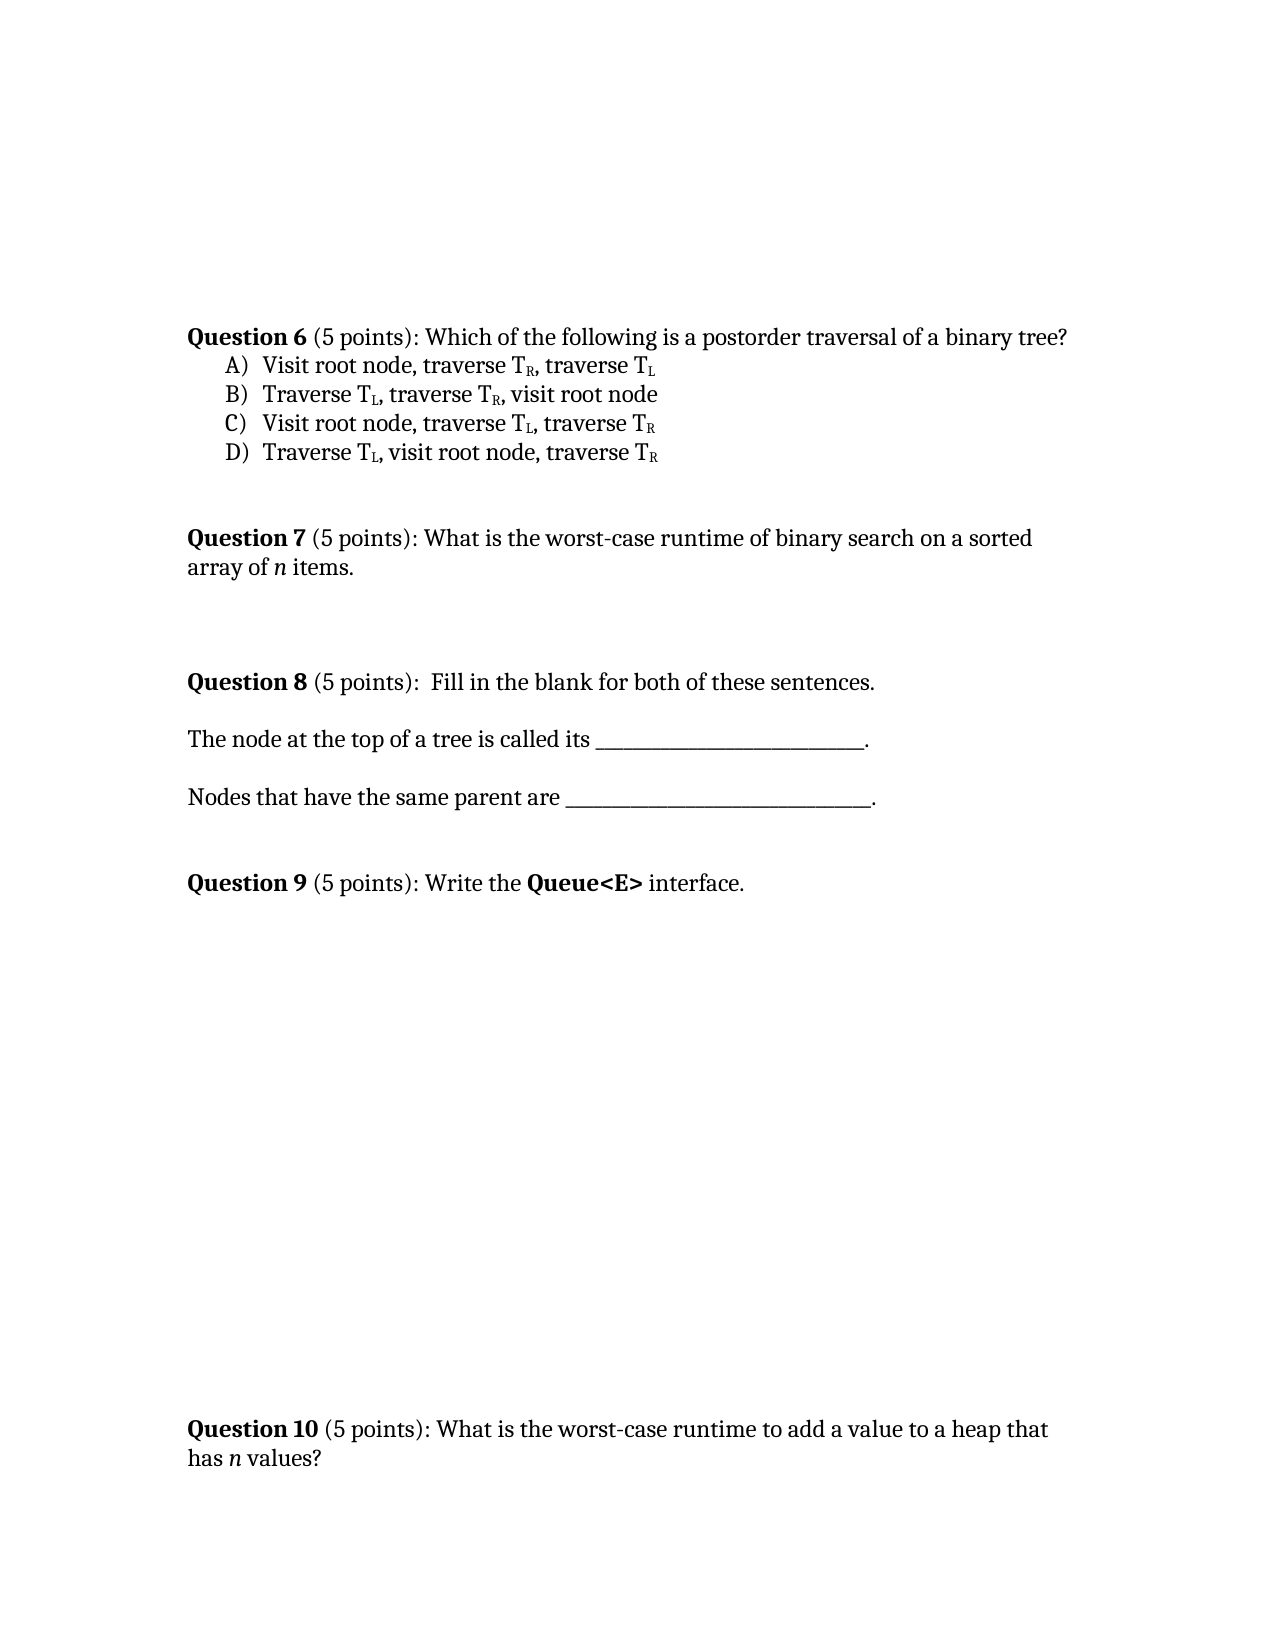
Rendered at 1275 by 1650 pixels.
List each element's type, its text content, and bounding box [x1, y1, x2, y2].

list Traverse TL, visit root node, traverse TR [225, 437, 1087, 466]
text Question 6 (5 points): Which of the following is a postorder traversal of a binary tree? [187, 322, 1087, 351]
text Question 10 (5 points): What is the worst-case runtime to add a value to a heap that has n values? [187, 1415, 1087, 1472]
text Question 7 (5 points): What is the worst-case runtime of binary search on a sorted array of n items. [187, 524, 1087, 581]
text The node at the top of a tree is called its _____________________________. [187, 725, 1087, 754]
list Visit root node, traverse TR, traverse TL [225, 351, 1087, 380]
list Visit root node, traverse TL, traverse TR [225, 409, 1087, 437]
text Question 8 (5 points): Fill in the blank for both of these sentences. [187, 667, 1087, 696]
text Nodes that have the same parent are _________________________________. [187, 782, 1087, 811]
list Traverse TL, traverse TR, visit root node [225, 380, 1087, 409]
text Question 9 (5 points): Write the Queue<E> interface. [187, 869, 1087, 897]
